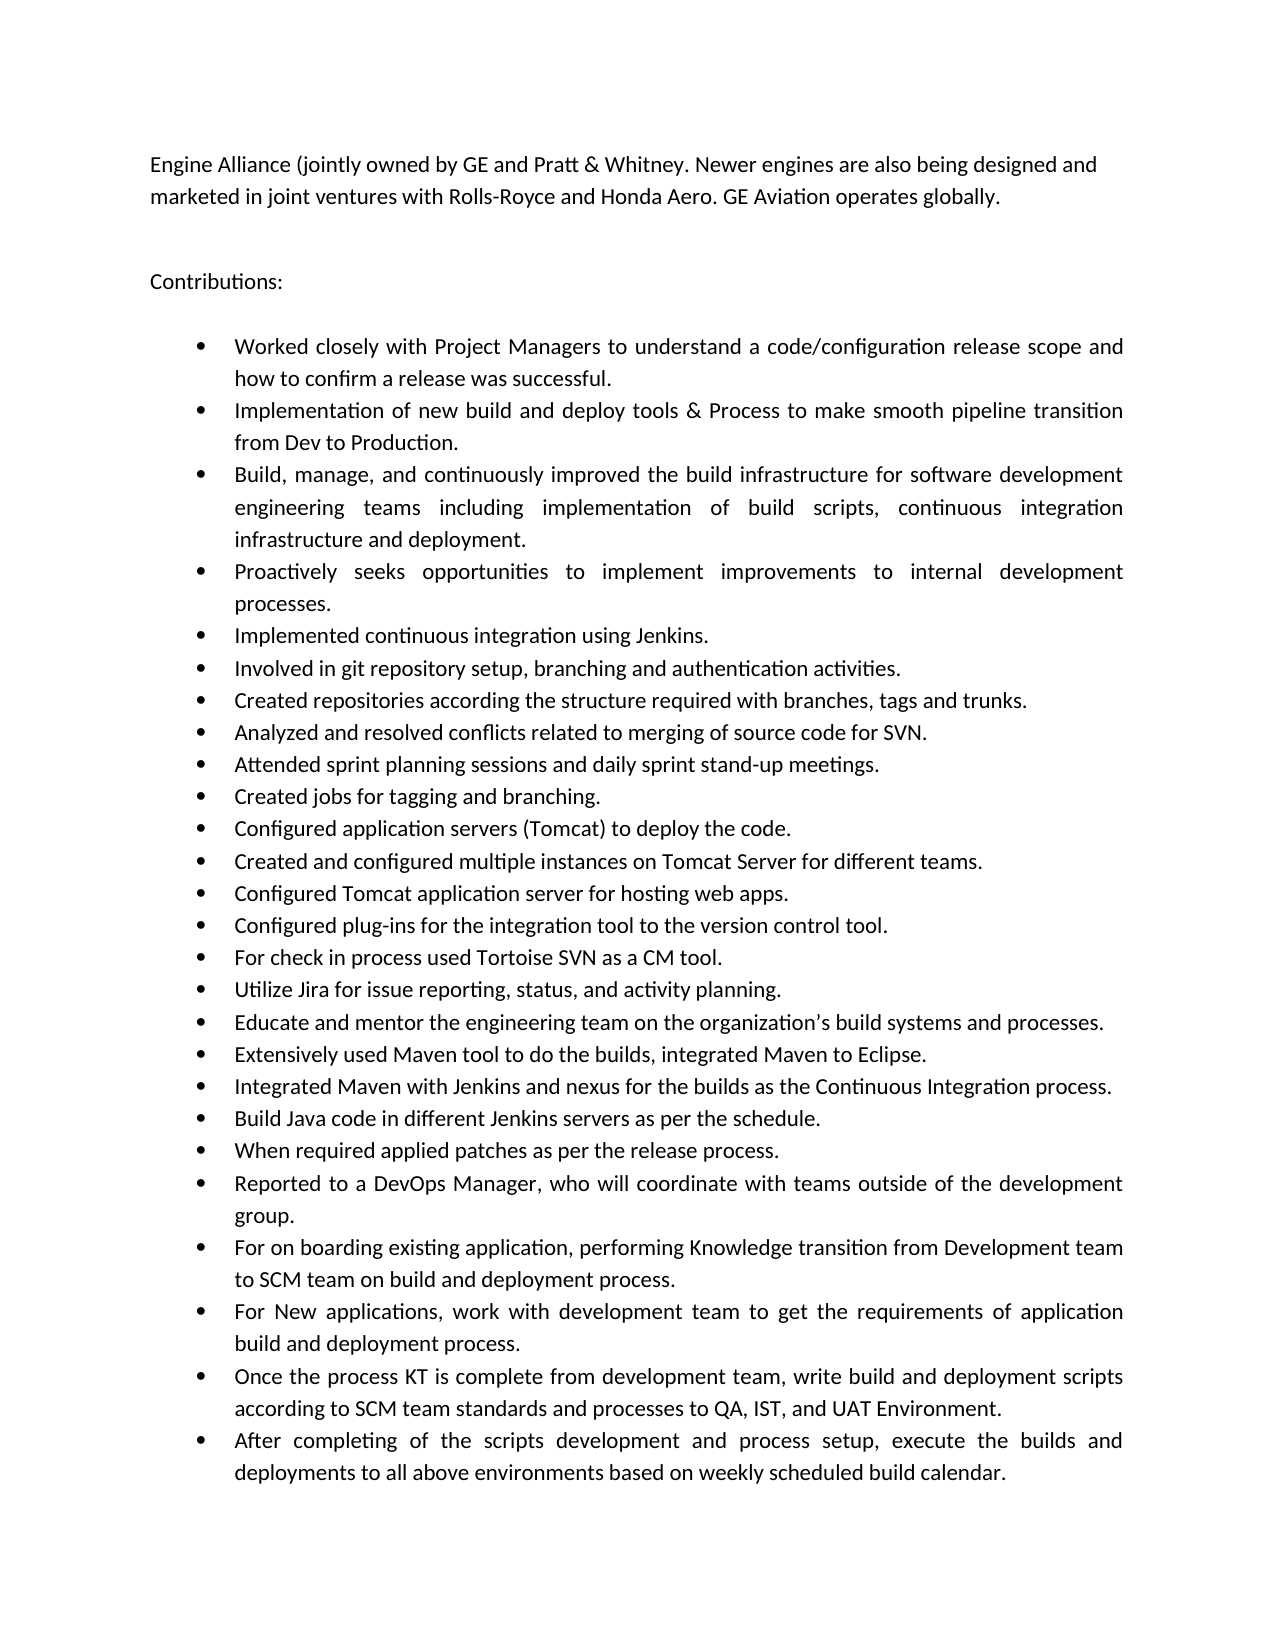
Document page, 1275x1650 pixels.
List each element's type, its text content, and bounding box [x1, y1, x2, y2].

list For on boarding existing application, performing Knowledge transition from Development team to SCM team on build and deployment process. [197, 1233, 1125, 1293]
list Implementation of new build and deploy tools & Process to make smooth pipeline transition from Dev to Production. [197, 396, 1125, 456]
list Attended sprint planning sessions and daily sprint stand-up meetings. [197, 750, 1125, 778]
list Configured application servers (Tomcat) to deploy the code. [197, 814, 1125, 843]
list Created and configured multiple instances on Tomcat Server for different teams. [197, 847, 1125, 875]
list When required applied patches as per the release process. [197, 1136, 1125, 1164]
list Integrated Maven with Jenkins and nexus for the builds as the Continuous Integration process. [197, 1072, 1125, 1100]
list Extensively used Maven tool to do the builds, integrated Maven to Eclipse. [197, 1040, 1125, 1068]
list Involved in git repository setup, branching and authentication activities. [197, 654, 1125, 682]
list Analyzed and resolved conflicts related to merging of source code for SVN. [197, 718, 1125, 746]
list Configured Tomcat application server for hosting web apps. [197, 879, 1125, 907]
list Proactively seeks opportunities to implement improvements to internal development processes. [197, 557, 1125, 617]
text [150, 150, 1125, 210]
list Build Java code in different Jenkins servers as per the schedule. [197, 1104, 1125, 1132]
list Worked closely with Project Managers to understand a code/configuration release scope and how to confirm a release was successful. [197, 332, 1125, 392]
list Once the process KT is complete from development team, write build and deployment scripts according to SCM team standards and processes to QA, IST, and UAT Environment. [197, 1362, 1125, 1422]
list Reported to a DevOps Manager, who will coordinate with teams outside of the development group. [197, 1169, 1125, 1229]
text Contributions: [150, 267, 1125, 295]
list Configured plug-ins for the integration tool to the version control tool. [197, 911, 1125, 939]
list For New applications, work with development team to get the requirements of application build and deployment process. [197, 1297, 1125, 1358]
list Implemented continuous integration using Jenkins. [197, 621, 1125, 649]
list Created repositories according the structure required with branches, tags and trunks. [197, 686, 1125, 714]
list Educate and mentor the engineering team on the organization’s build systems and processes. [197, 1008, 1125, 1036]
list Utilize Jira for issue reporting, status, and activity planning. [197, 976, 1125, 1003]
list Created jobs for tagging and branching. [197, 782, 1125, 810]
list For check in process used Tortoise SVN as a CM tool. [197, 943, 1125, 971]
list Build, manage, and continuously improved the build infrastructure for software development engineering teams including implementation of build scripts, continuous integration infrastructure and deployment. [197, 461, 1125, 553]
list After completing of the scripts development and process setup, execute the builds and deployments to all above environments based on weekly scheduled build calendar. [197, 1426, 1125, 1486]
